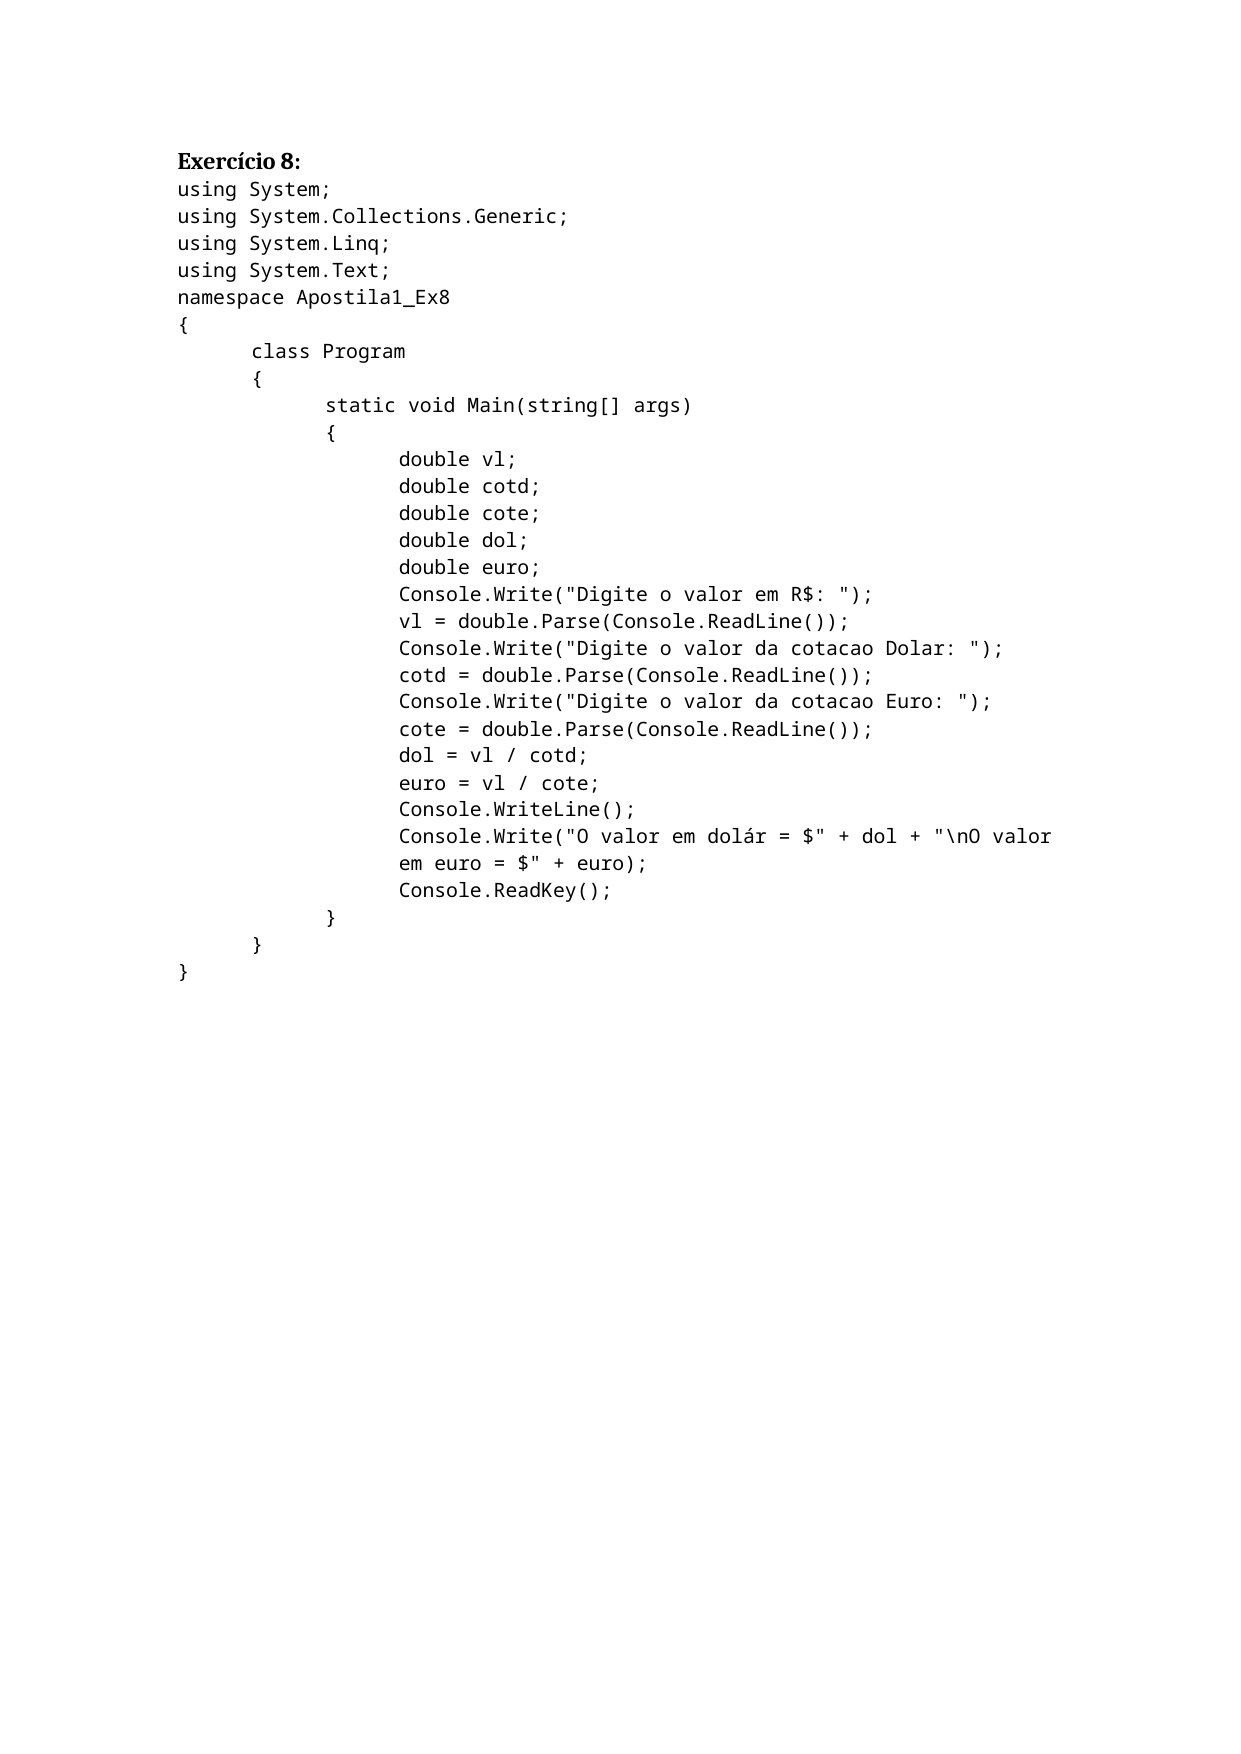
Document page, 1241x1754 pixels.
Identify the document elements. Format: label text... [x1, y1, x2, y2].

text vl = double.Parse(Console.ReadLine()); [325, 607, 1063, 634]
text { [251, 418, 1063, 445]
text Console.Write("Digite o valor da cotacao Euro: "); [325, 688, 1063, 715]
text Console.Write("Digite o valor em R$: "); [325, 580, 1063, 607]
text Console.WriteLine(); [325, 796, 1063, 823]
text dol = vl / cotd; [325, 742, 1063, 769]
text cote = double.Parse(Console.ReadLine()); [325, 715, 1063, 742]
text namespace Apostila1_Ex8 [177, 283, 1063, 310]
text double cotd; [325, 472, 1063, 499]
text using System.Collections.Generic; [177, 202, 1063, 229]
text cotd = double.Parse(Console.ReadLine()); [325, 661, 1063, 688]
text Console.ReadKey(); [325, 877, 1063, 904]
text using System.Text; [177, 256, 1063, 283]
text class Program [177, 337, 1063, 364]
text { [177, 364, 1063, 391]
text double dol; [325, 526, 1063, 553]
text using System; [177, 175, 1063, 202]
text using System.Linq; [177, 229, 1063, 256]
text double cote; [325, 499, 1063, 526]
text static void Main(string[] args) [251, 391, 1063, 418]
text { [177, 310, 1063, 337]
text } [177, 958, 1063, 984]
text } [251, 904, 1063, 931]
text Exercício 8: [177, 148, 1063, 175]
text Console.Write("O valor em dolár = $" + dol + "\nO valor em euro = $" + euro); [398, 823, 1063, 877]
text double vl; [325, 445, 1063, 472]
text euro = vl / cote; [325, 769, 1063, 796]
text double euro; [325, 553, 1063, 580]
text } [177, 931, 1063, 958]
text Console.Write("Digite o valor da cotacao Dolar: "); [325, 634, 1063, 661]
